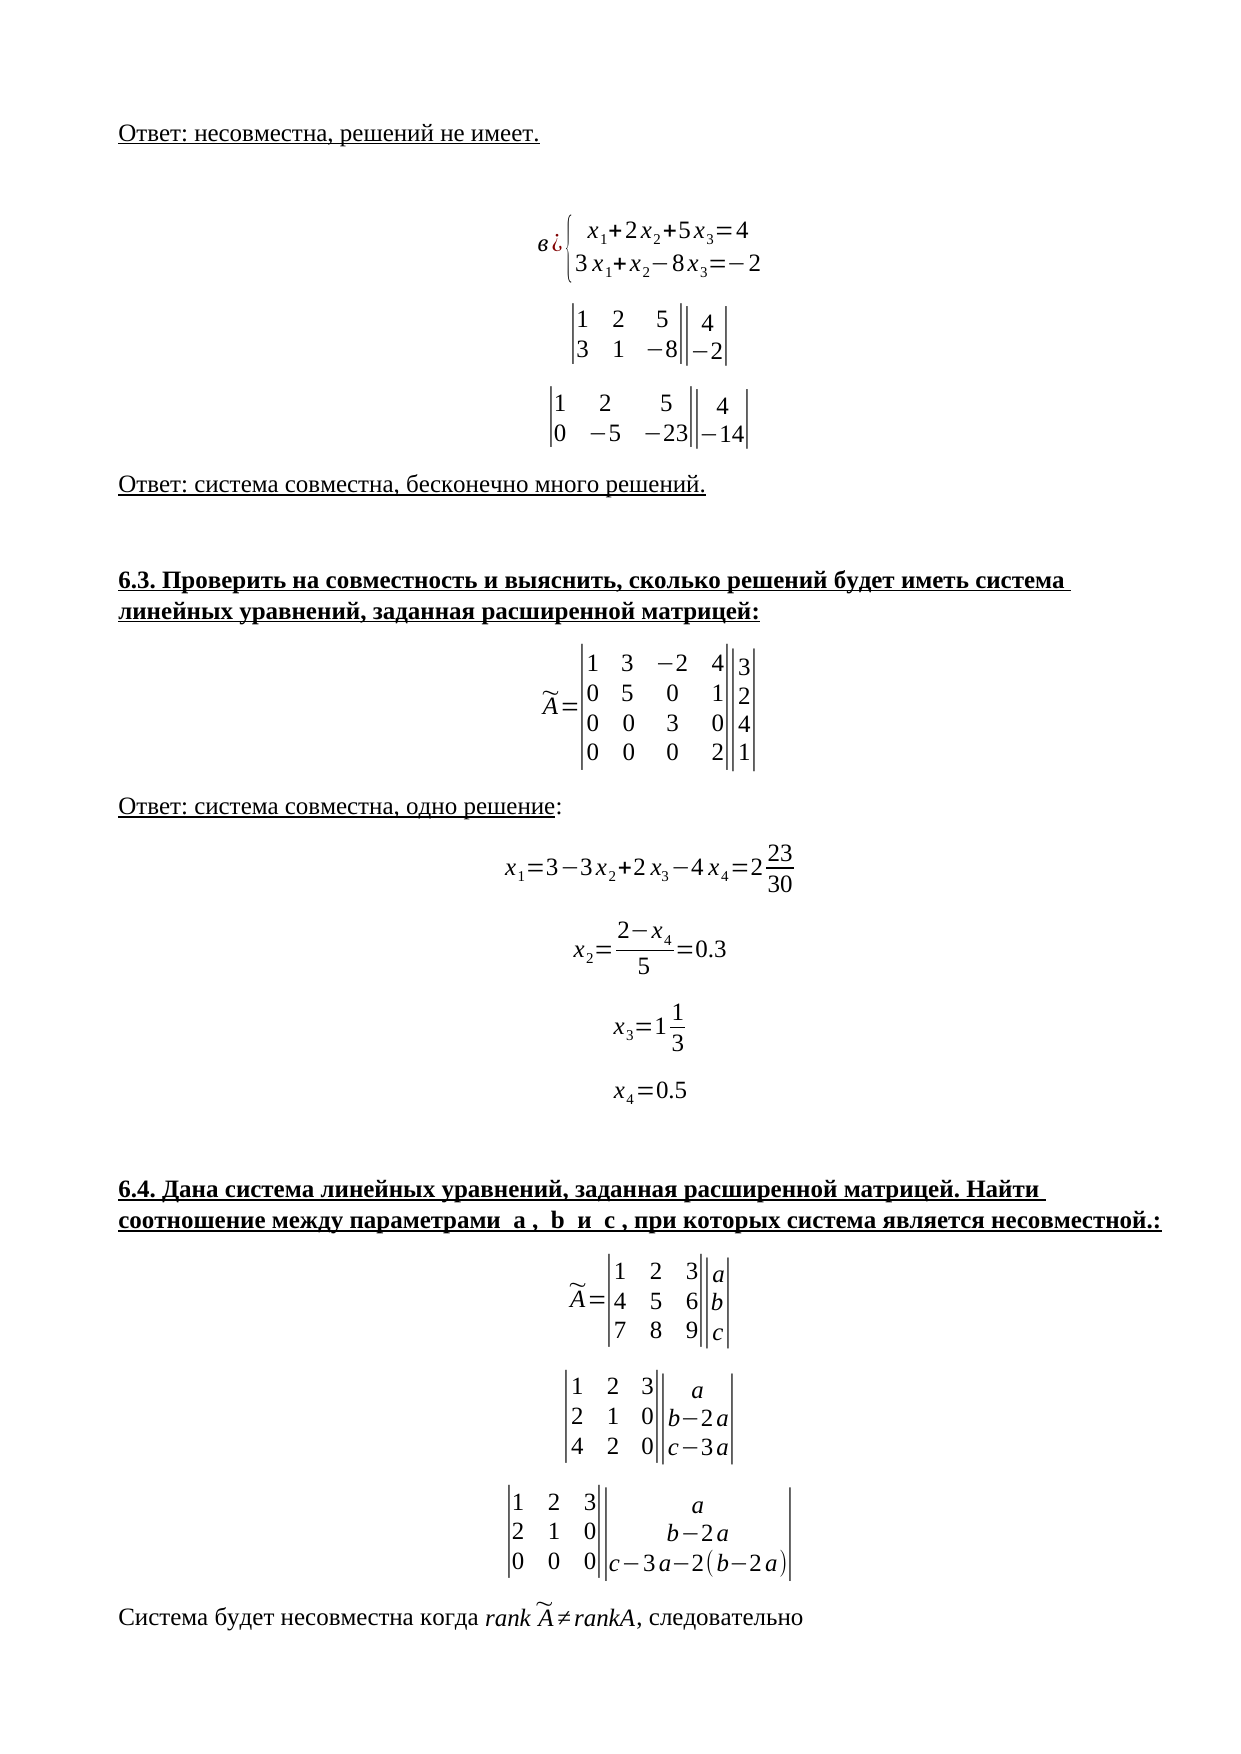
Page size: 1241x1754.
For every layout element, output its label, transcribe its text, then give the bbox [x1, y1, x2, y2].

text Ответ: несовместна, решений не имеет. [118, 118, 1181, 147]
text 6.3. Проверить на совместность и выяснить, сколько решений будет иметь система линейных уравнений, заданная расширенной матрицей: [118, 565, 1181, 625]
text 6.4. Дана система линейных уравнений, заданная расширенной матрицей. Найти соотношение между параметрами a , b и c , при которых система является несовместной.: [118, 1174, 1181, 1234]
text Ответ: система совместна, бесконечно много решений. [118, 469, 1181, 498]
text Система будет несовместна когда , следовательно [118, 1602, 1181, 1631]
text Ответ: система совместна, одно решение: [118, 791, 1181, 820]
